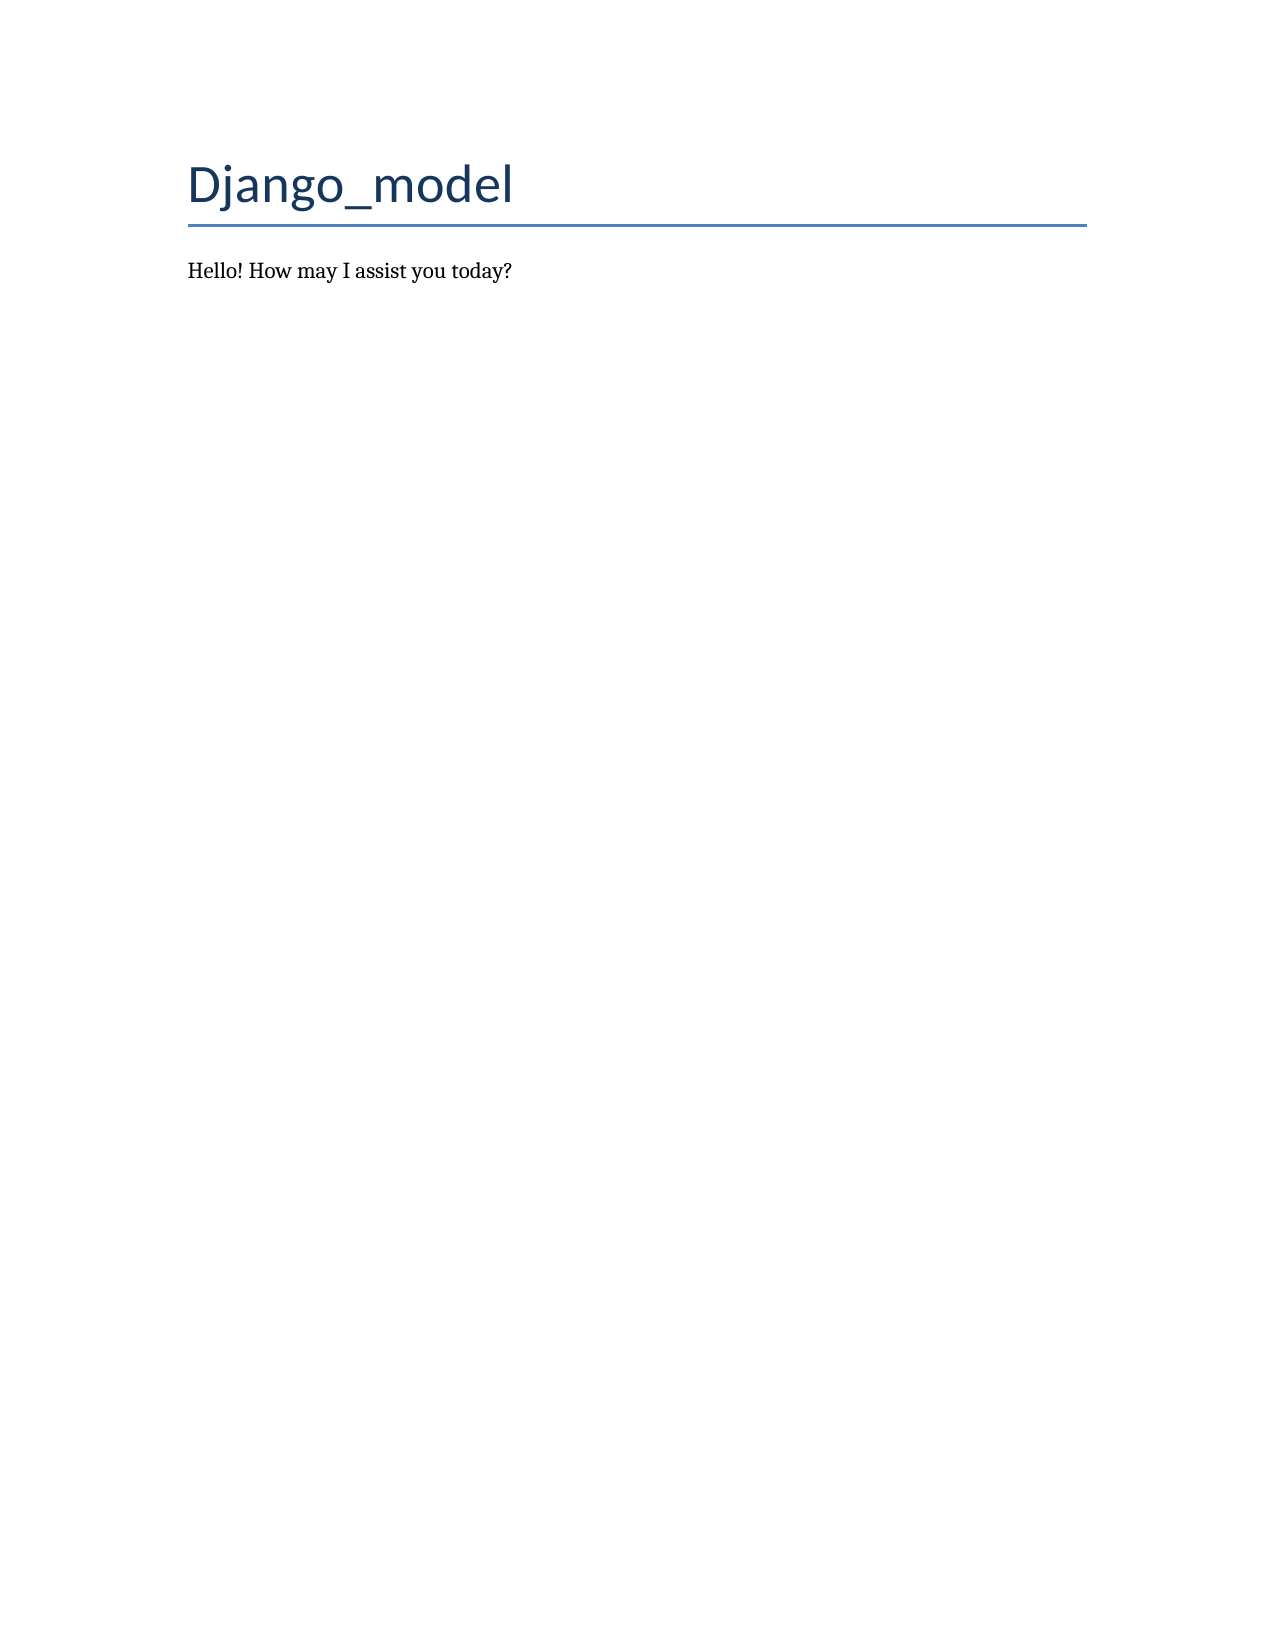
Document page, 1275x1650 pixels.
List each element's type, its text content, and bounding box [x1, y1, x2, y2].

title Django_model [187, 150, 1087, 227]
text Hello! How may I assist you today? [187, 258, 1087, 284]
